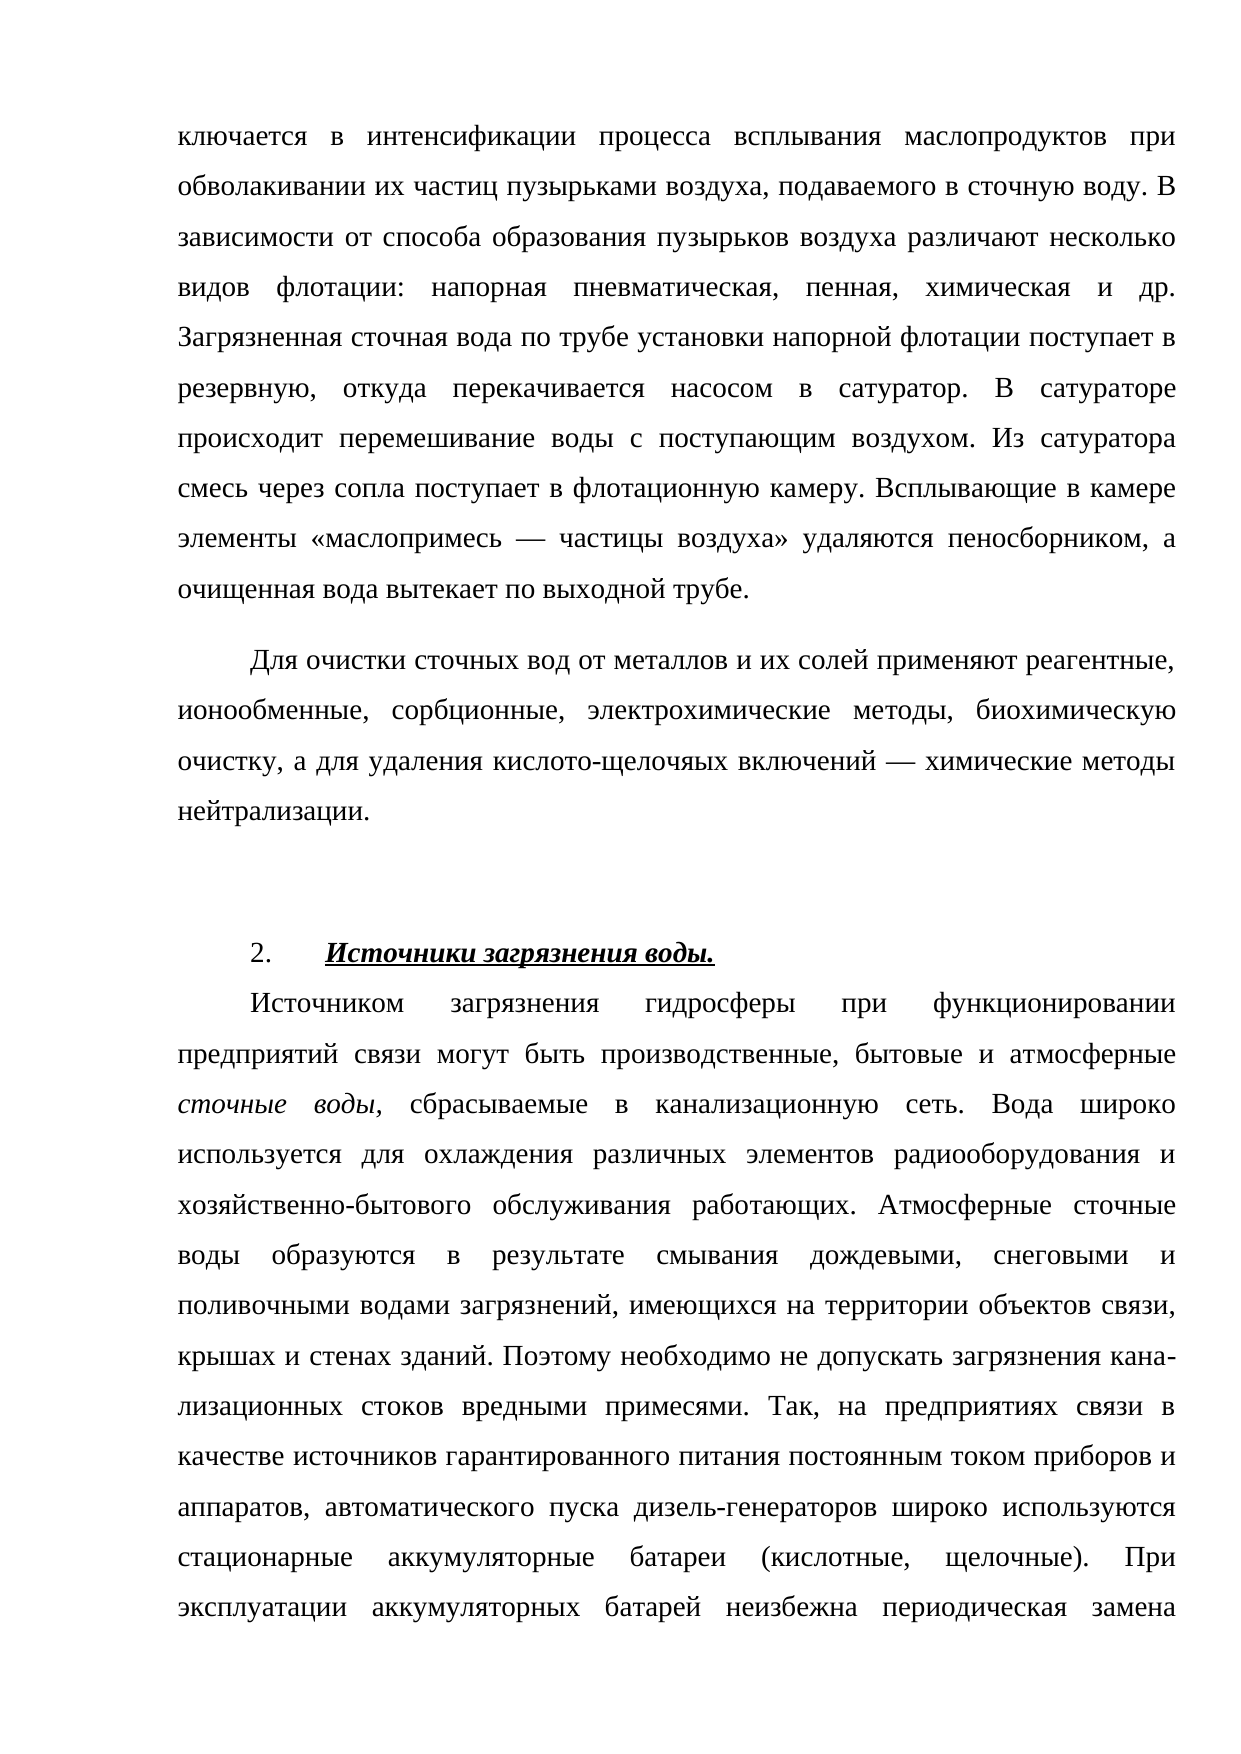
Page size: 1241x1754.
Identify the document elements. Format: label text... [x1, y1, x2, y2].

list Источники загрязнения воды. [177, 935, 1176, 969]
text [177, 118, 1176, 604]
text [177, 986, 1176, 1623]
text Для очистки сточных вод от металлов и их солей применяют реагентные, ионообменные, сорбционные, электрохимические методы, биохимическую очистку, а для удаления кислото-щелочяых включений — химические методы нейтрализации. [177, 642, 1176, 827]
